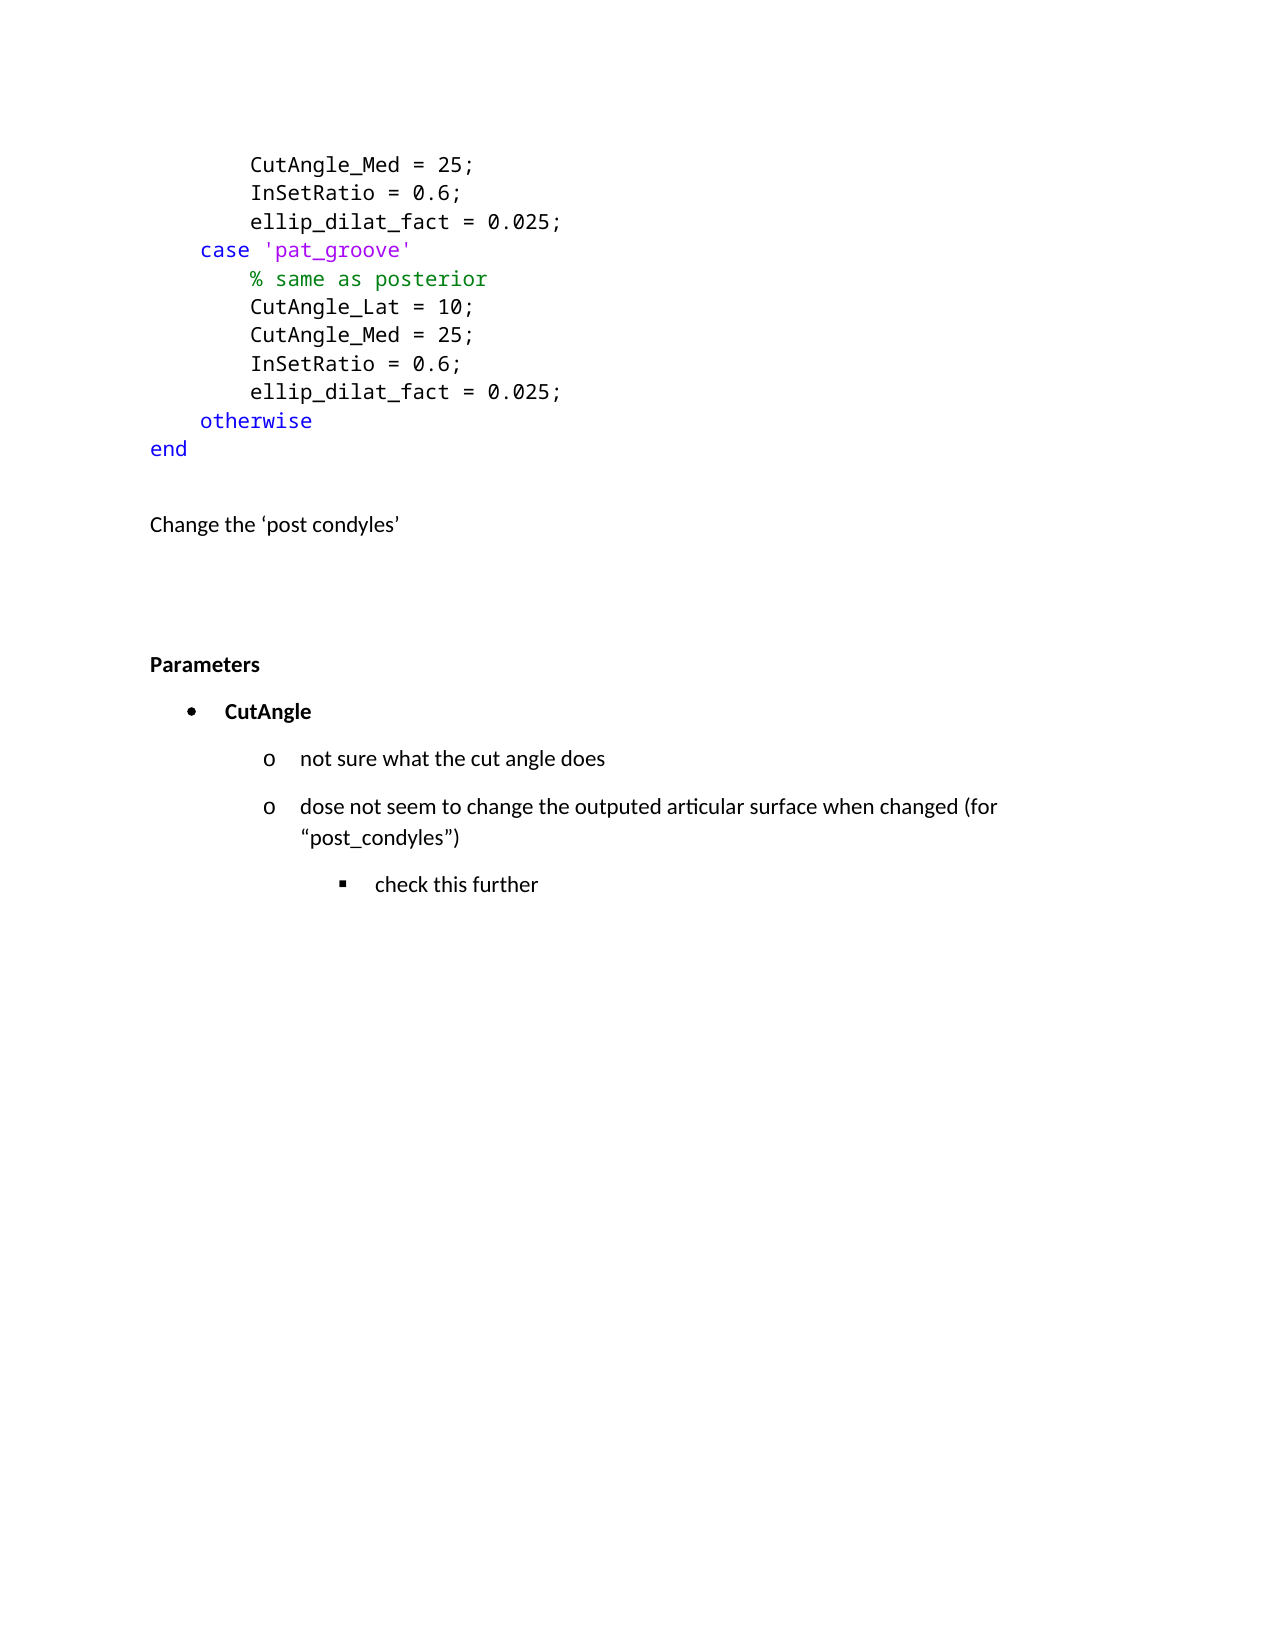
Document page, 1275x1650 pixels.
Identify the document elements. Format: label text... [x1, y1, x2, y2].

text CutAngle_Lat = 10; [150, 292, 1125, 321]
list CutAngle [187, 697, 1125, 725]
list dose not seem to change the outputed articular surface when changed (for “post_condyles”) [262, 792, 1125, 852]
list check this further [337, 870, 1125, 898]
text CutAngle_Med = 25; [150, 150, 1125, 178]
text ellip_dilat_fact = 0.025; [150, 207, 1125, 235]
text Change the ‘post condyles’ [150, 510, 1125, 538]
text InSetRatio = 0.6; [150, 349, 1125, 377]
text case 'pat_groove' [150, 235, 1125, 264]
text end [150, 434, 1125, 463]
text ellip_dilat_fact = 0.025; [150, 377, 1125, 406]
list not sure what the cut angle does [262, 744, 1125, 773]
text CutAngle_Med = 25; [150, 321, 1125, 349]
text % same as posterior [150, 264, 1125, 292]
text otherwise [150, 406, 1125, 434]
text InSetRatio = 0.6; [150, 178, 1125, 207]
text Parameters [150, 650, 1125, 678]
